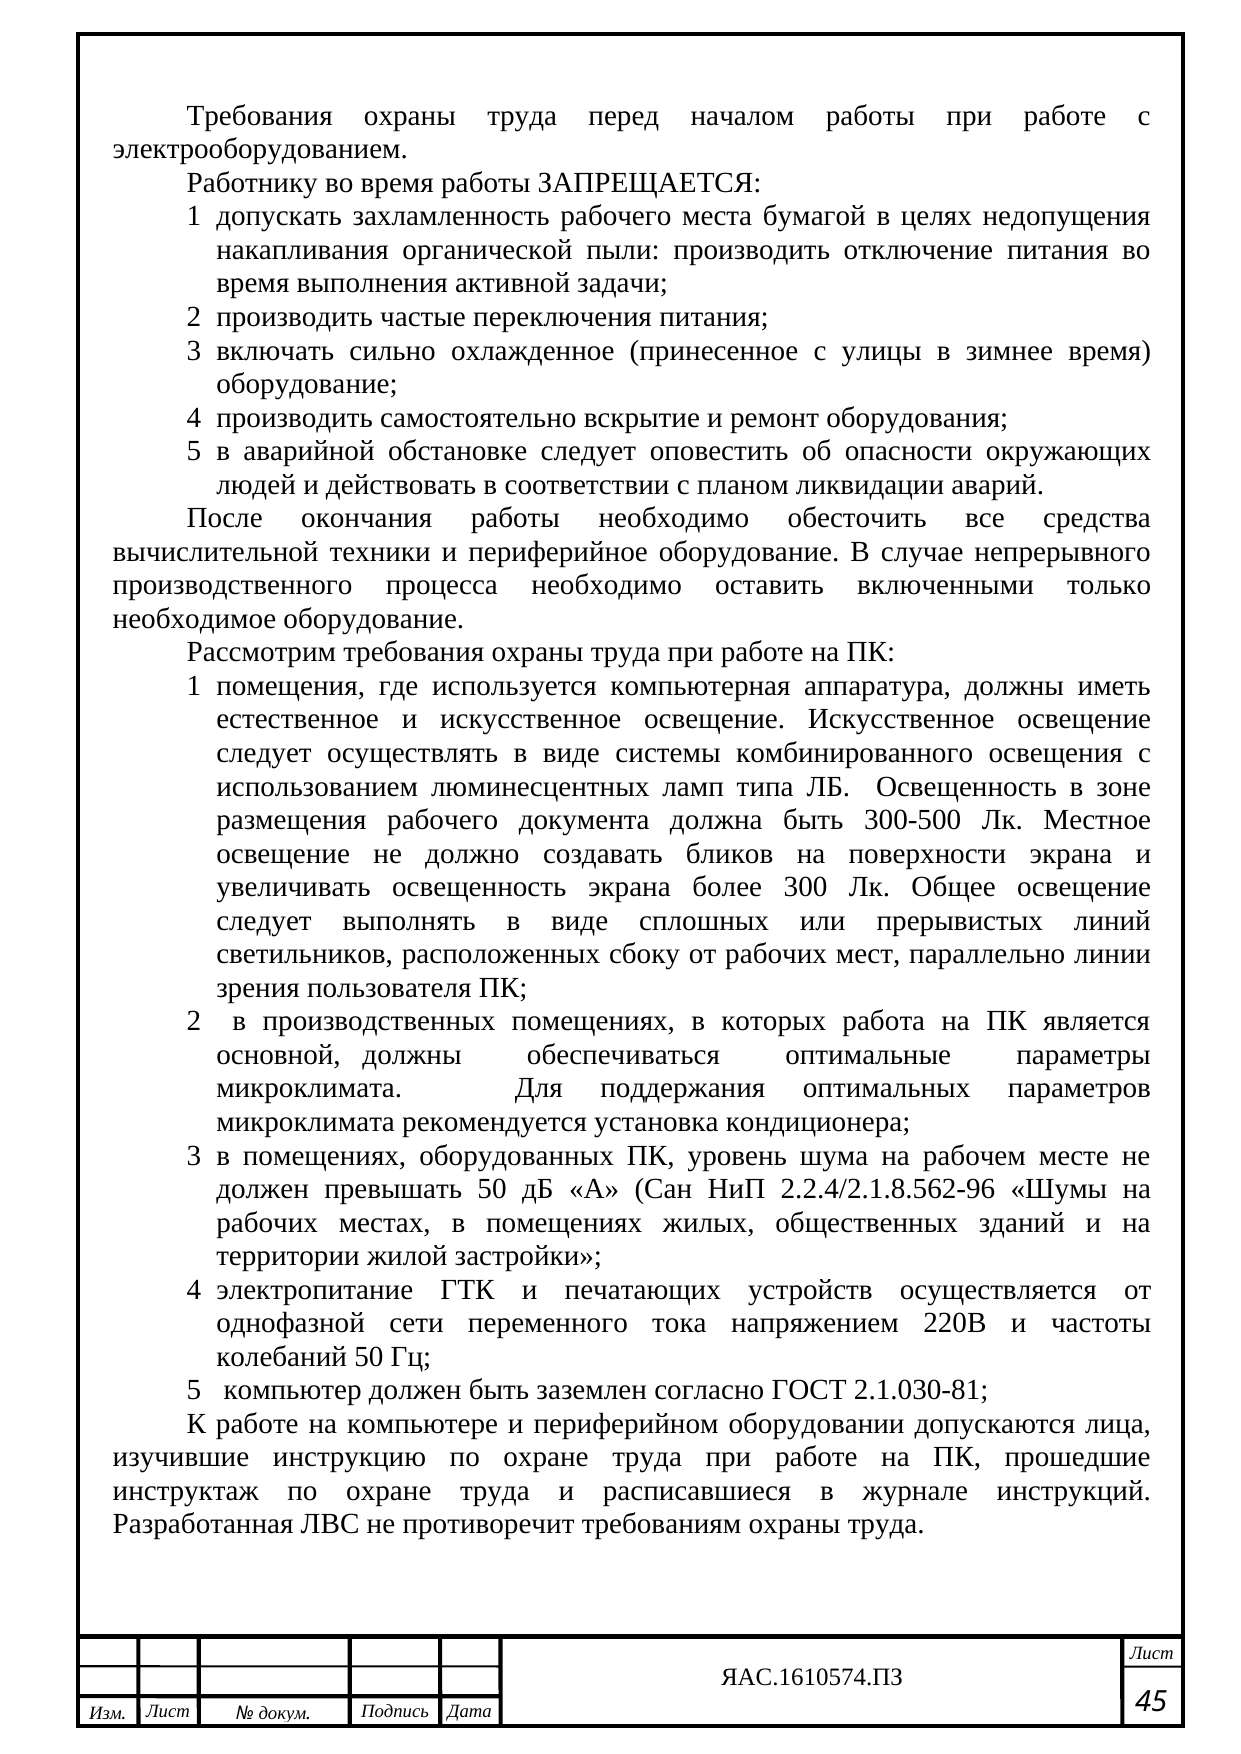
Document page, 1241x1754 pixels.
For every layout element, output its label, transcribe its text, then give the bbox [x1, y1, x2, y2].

list электропитание ГТК и печатающих устройств осуществляется от однофазной сети переменного тока напряжением 220В и частоты колебаний 50 Гц; [186, 1272, 1152, 1372]
list производить самостоятельно вскрытие и ремонт оборудования; [186, 400, 1152, 433]
list помещения, где используется компьютерная аппаратура, должны иметь естественное и искусственное освещение. Искусственное освещение следует осуществлять в виде системы комбинированного освещения с использованием люминесцентных ламп типа ЛБ. Освещенность в зоне размещения рабочего документа должна быть 300-500 Лк. Местное освещение не должно создавать бликов на поверхности экрана и увеличивать освещенность экрана более 300 Лк. Общее освещение следует выполнять в виде сплошных или прерывистых линий светильников, расположенных сбоку от рабочих мест, параллельно линии зрения пользователя ПК; [186, 668, 1152, 1003]
text Рассмотрим требования охраны труда при работе на ПК: [112, 634, 1152, 668]
list включать сильно охлажденное (принесенное с улицы в зимнее время) оборудование; [186, 333, 1152, 400]
list допускать захламленность рабочего места бумагой в целях недопущения накапливания органической пыли: производить отключение питания во время выполнения активной задачи; [186, 198, 1152, 299]
text Требования охраны труда перед началом работы при работе с электрооборудованием. [112, 98, 1152, 165]
text К работе на компьютере и периферийном оборудовании допускаются лица, изучившие инструкцию по охране труда при работе на ПК, прошедшие инструктаж по охране труда и расписавшиеся в журнале инструкций. Разработанная ЛВС не противоречит требованиям охраны труда. [112, 1406, 1152, 1540]
list в производственных помещениях, в которых работа на ПК является основной, должны обеспечиваться оптимальные параметры микроклимата. Для поддержания оптимальных параметров микроклимата рекомендуется установка кондиционера; [186, 1003, 1152, 1138]
text Работнику во время работы ЗАПРЕЩАЕТСЯ: [112, 165, 1152, 198]
text После окончания работы необходимо обесточить все средства вычислительной техники и периферийное оборудование. В случае непрерывного производственного процесса необходимо оставить включенными только необходимое оборудование. [112, 500, 1152, 634]
list компьютер должен быть заземлен согласно ГОСТ 2.1.030-81; [186, 1372, 1152, 1406]
list производить частые переключения питания; [186, 299, 1152, 333]
list в аварийной обстановке следует оповестить об опасности окружающих людей и действовать в соответствии с планом ликвидации аварий. [186, 433, 1152, 500]
list в помещениях, оборудованных ПК, уровень шума на рабочем месте не должен превышать 50 дБ «А» (Сан НиП 2.2.4/2.1.8.562-96 «Шумы на рабочих местах, в помещениях жилых, общественных зданий и на территории жилой застройки»; [186, 1138, 1152, 1272]
